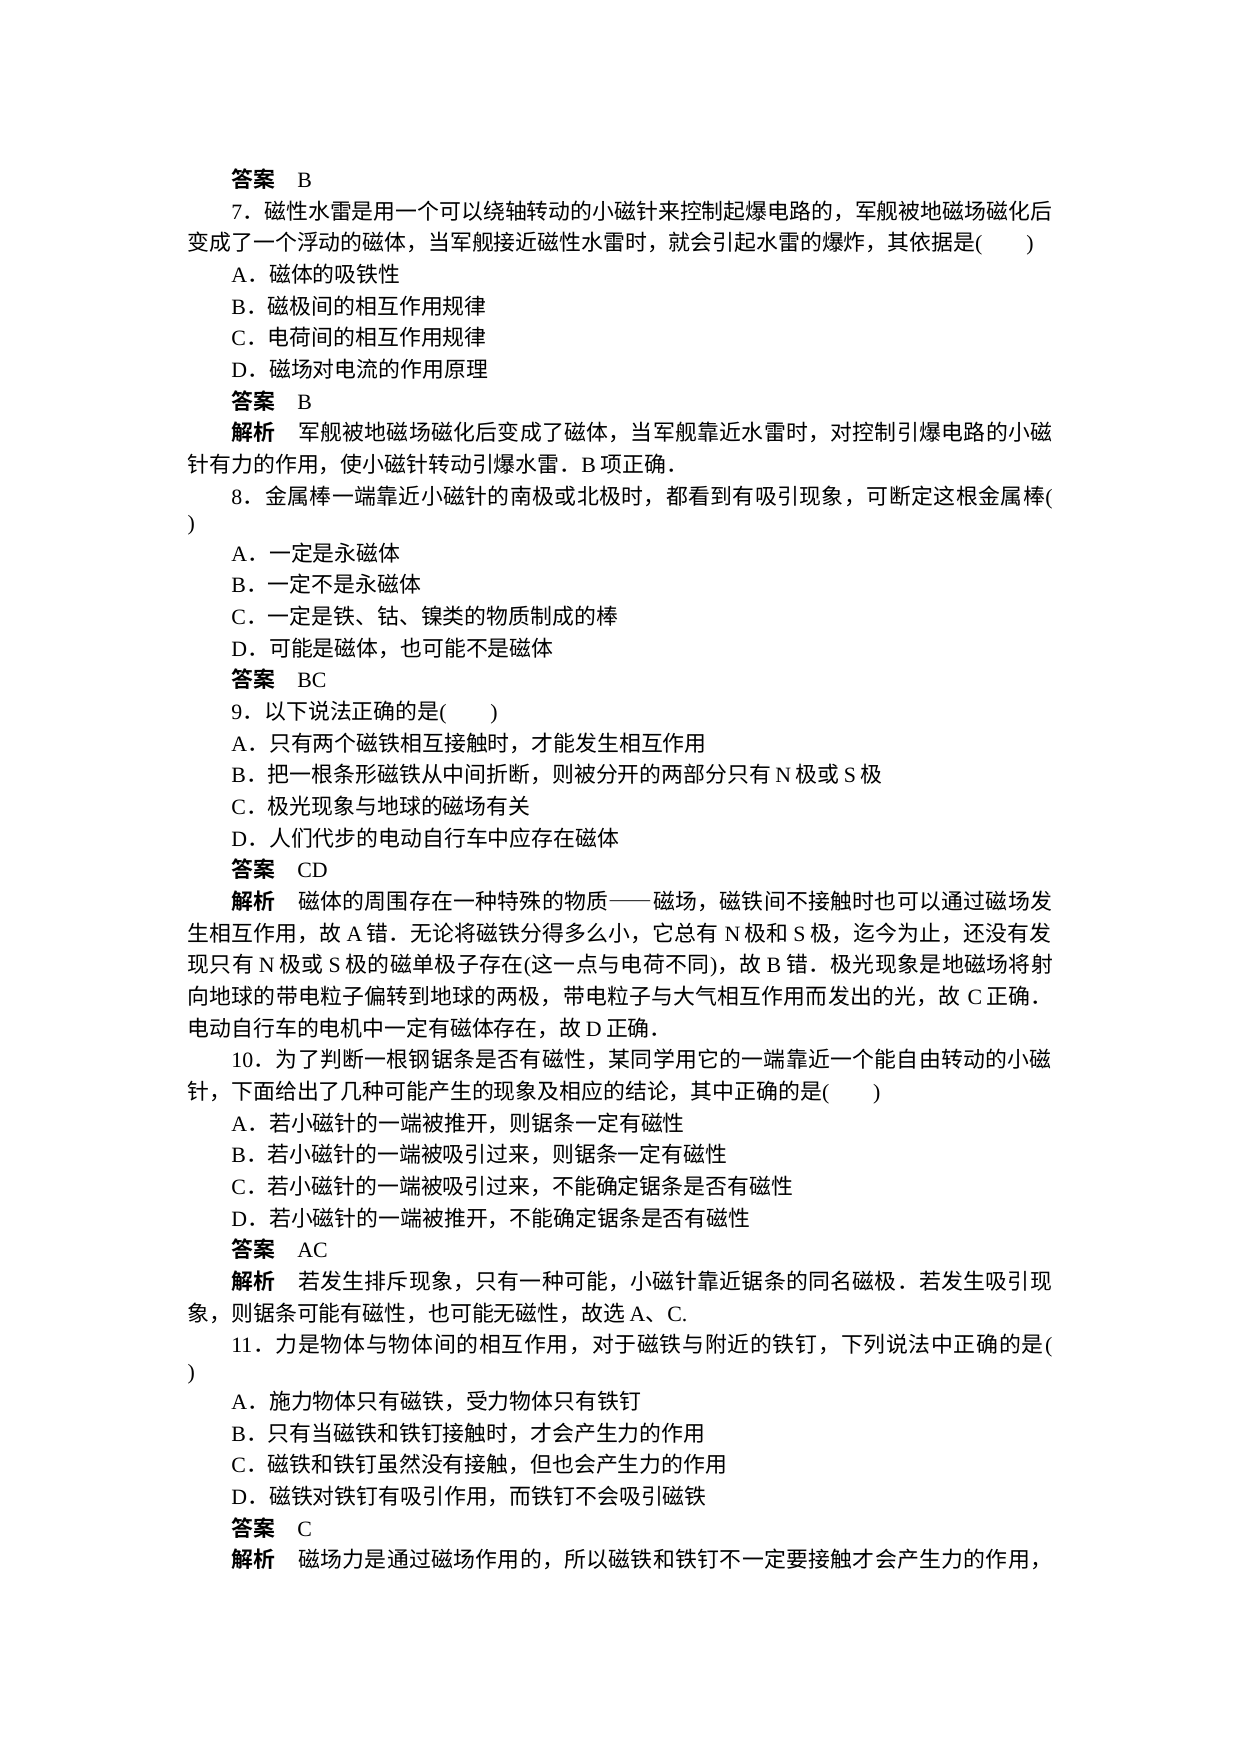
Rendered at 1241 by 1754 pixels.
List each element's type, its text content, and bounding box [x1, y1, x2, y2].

text 8．金属棒一端靠近小磁针的南极或北极时，都看到有吸引现象，可断定这根金属棒( ) [187, 479, 1053, 536]
text A．一定是永磁体 [187, 536, 1053, 567]
text 解析 军舰被地磁场磁化后变成了磁体，当军舰靠近水雷时，对控制引爆电路的小磁针有力的作用，使小磁针转动引爆水雷．B项正确． [187, 415, 1053, 479]
text A．只有两个磁铁相互接触时，才能发生相互作用 [187, 726, 1053, 757]
text 答案 CD [187, 852, 1053, 884]
text B．只有当磁铁和铁钉接触时，才会产生力的作用 [187, 1416, 1053, 1447]
text 7．磁性水雷是用一个可以绕轴转动的小磁针来控制起爆电路的，军舰被地磁场磁化后变成了一个浮动的磁体，当军舰接近磁性水雷时，就会引起水雷的爆炸，其依据是( ) [187, 194, 1053, 257]
text D．磁铁对铁钉有吸引作用，而铁钉不会吸引磁铁 [187, 1479, 1053, 1511]
text A．若小磁针的一端被推开，则锯条一定有磁性 [187, 1106, 1053, 1137]
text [187, 1542, 1053, 1574]
text 解析 若发生排斥现象，只有一种可能，小磁针靠近锯条的同名磁极．若发生吸引现象，则锯条可能有磁性，也可能无磁性，故选A、C. [187, 1264, 1053, 1327]
text B．磁极间的相互作用规律 [187, 289, 1053, 320]
text C．若小磁针的一端被吸引过来，不能确定锯条是否有磁性 [187, 1169, 1053, 1201]
text A．磁体的吸铁性 [187, 257, 1053, 289]
text C．一定是铁、钴、镍类的物质制成的棒 [187, 599, 1053, 631]
text C．极光现象与地球的磁场有关 [187, 789, 1053, 821]
text 11．力是物体与物体间的相互作用，对于磁铁与附近的铁钉，下列说法中正确的是( ) [187, 1327, 1053, 1384]
text 10．为了判断一根钢锯条是否有磁性，某同学用它的一端靠近一个能自由转动的小磁针，下面给出了几种可能产生的现象及相应的结论，其中正确的是( ) [187, 1042, 1053, 1106]
text C．电荷间的相互作用规律 [187, 320, 1053, 352]
text 答案 C [187, 1511, 1053, 1542]
text B．一定不是永磁体 [187, 567, 1053, 599]
text D．可能是磁体，也可能不是磁体 [187, 631, 1053, 662]
text B．把一根条形磁铁从中间折断，则被分开的两部分只有N极或S极 [187, 757, 1053, 789]
text 解析 磁体的周围存在一种特殊的物质——磁场，磁铁间不接触时也可以通过磁场发生相互作用，故A错．无论将磁铁分得多么小，它总有N极和S极，迄今为止，还没有发现只有N极或S极的磁单极子存在(这一点与电荷不同)，故B错．极光现象是地磁场将射向地球的带电粒子偏转到地球的两极，带电粒子与大气相互作用而发出的光，故C正确．电动自行车的电机中一定有磁体存在，故D正确． [187, 884, 1053, 1042]
text 答案 AC [187, 1232, 1053, 1264]
text C．磁铁和铁钉虽然没有接触，但也会产生力的作用 [187, 1447, 1053, 1479]
text 答案 B [187, 162, 1053, 194]
text A．施力物体只有磁铁，受力物体只有铁钉 [187, 1384, 1053, 1416]
text 9．以下说法正确的是( ) [187, 694, 1053, 726]
text D．若小磁针的一端被推开，不能确定锯条是否有磁性 [187, 1201, 1053, 1232]
text 答案 BC [187, 662, 1053, 694]
text D．人们代步的电动自行车中应存在磁体 [187, 821, 1053, 852]
text 答案 B [187, 384, 1053, 415]
text D．磁场对电流的作用原理 [187, 352, 1053, 384]
text B．若小磁针的一端被吸引过来，则锯条一定有磁性 [187, 1137, 1053, 1169]
